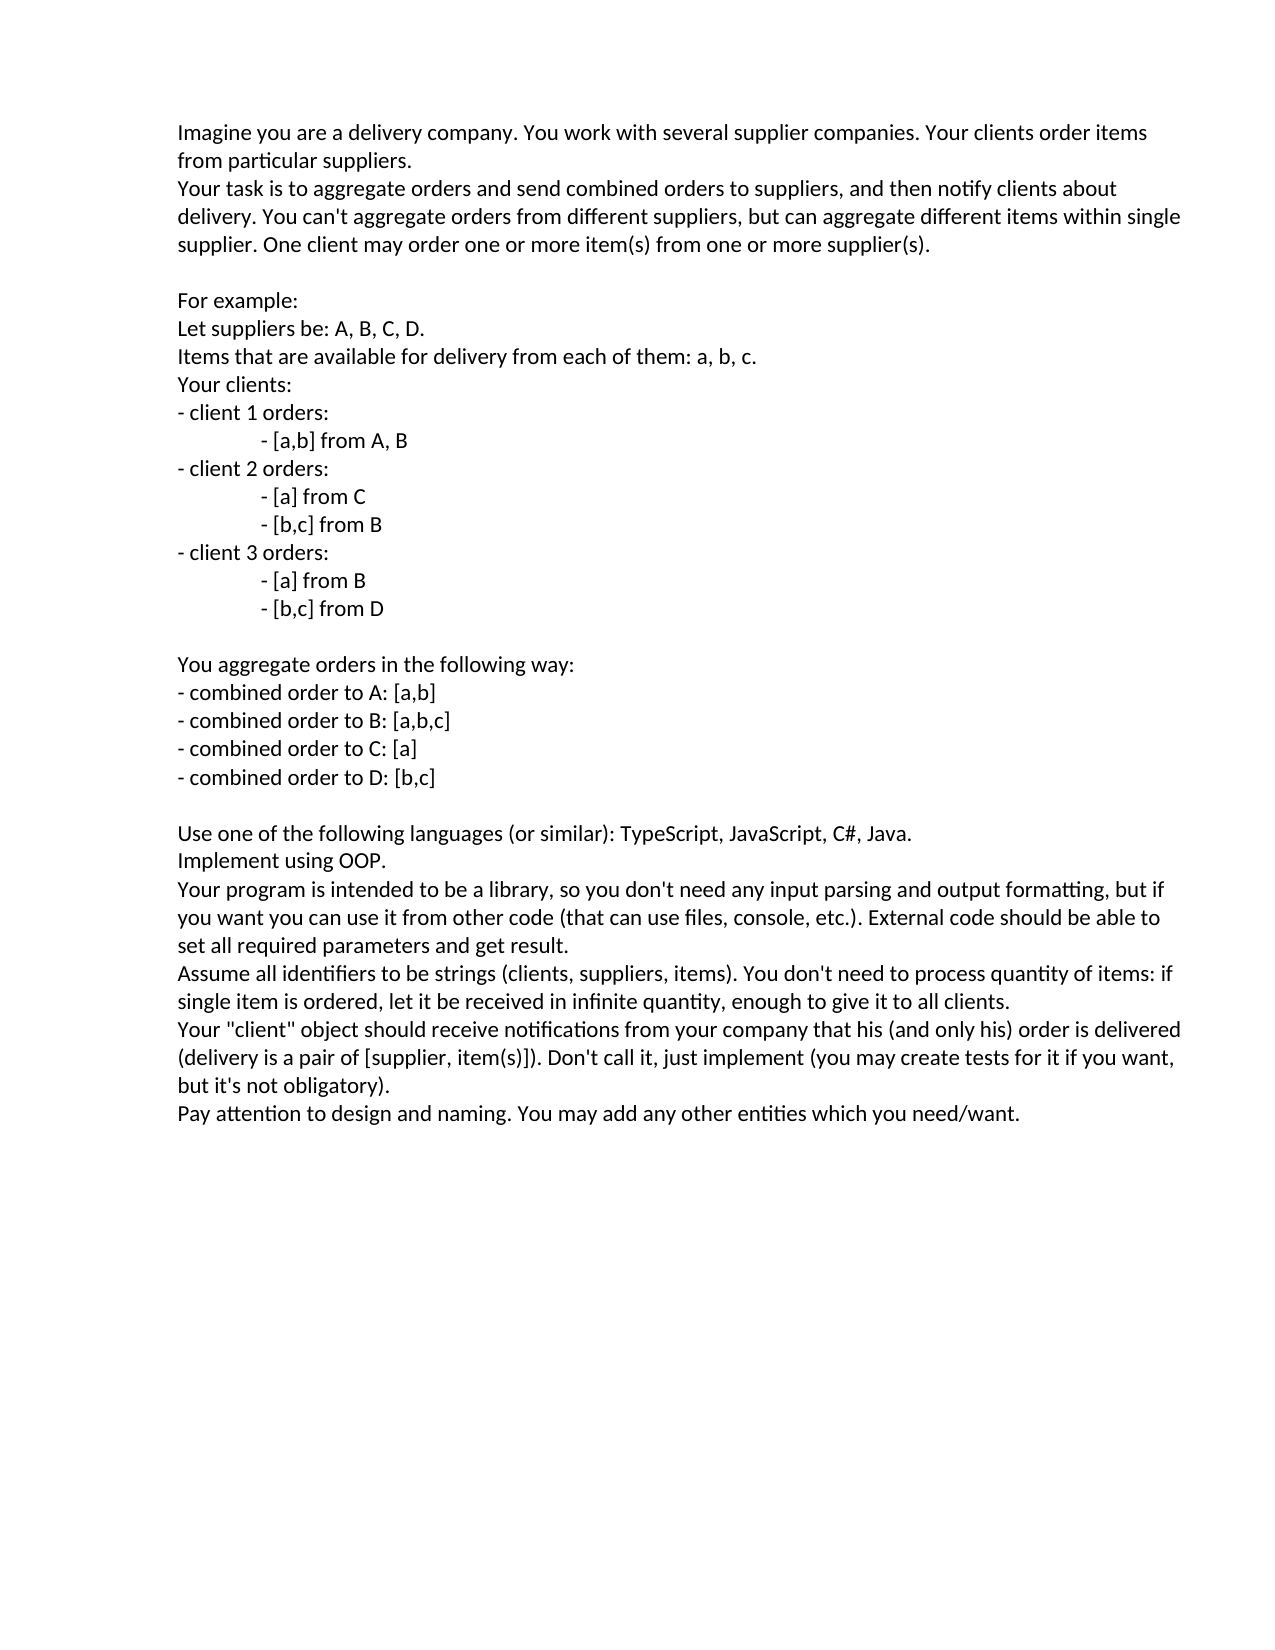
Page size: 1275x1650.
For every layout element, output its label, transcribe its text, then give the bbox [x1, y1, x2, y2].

text Implement using OOP. [177, 847, 1186, 875]
text - client 1 orders: [177, 398, 1186, 426]
text - combined order to D: [b,c] [177, 763, 1186, 791]
text - combined order to B: [a,b,c] [177, 707, 1186, 734]
text For example: [177, 286, 1186, 314]
text - client 3 orders: [177, 538, 1186, 566]
text Assume all identifiers to be strings (clients, suppliers, items). You don't need to process quantity of items: if single item is ordered, let it be received in infinite quantity, enough to give it to all clients. [177, 959, 1186, 1015]
text Items that are available for delivery from each of them: a, b, c. [177, 342, 1186, 370]
text - [b,c] from D [177, 594, 1186, 622]
text - [a,b] from A, B [177, 426, 1186, 454]
text - [a] from B [177, 566, 1186, 594]
text Your program is intended to be a library, so you don't need any input parsing and output formatting, but if you want you can use it from other code (that can use files, console, etc.). External code should be able to set all required parameters and get result. [177, 875, 1186, 959]
text Your task is to aggregate orders and send combined orders to suppliers, and then notify clients about delivery. You can't aggregate orders from different suppliers, but can aggregate different items within single supplier. One client may order one or more item(s) from one or more supplier(s). [177, 174, 1186, 258]
text Your "client" object should receive notifications from your company that his (and only his) order is delivered (delivery is a pair of [supplier, item(s)]). Don't call it, just implement (you may create tests for it if you want, but it's not obligatory). [177, 1015, 1186, 1099]
text Use one of the following languages (or similar): TypeScript, JavaScript, C#, Java. [177, 819, 1186, 847]
text - combined order to C: [a] [177, 734, 1186, 763]
text Your clients: [177, 370, 1186, 398]
text Pay attention to design and naming. You may add any other entities which you need/want. [177, 1099, 1186, 1127]
text Imagine you are a delivery company. You work with several supplier companies. Your clients order items from particular suppliers. [177, 118, 1186, 174]
text - client 2 orders: [177, 454, 1186, 482]
text - [a] from C [177, 482, 1186, 510]
text - [b,c] from B [177, 510, 1186, 538]
text You aggregate orders in the following way: [177, 651, 1186, 678]
text Let suppliers be: A, B, C, D. [177, 314, 1186, 342]
text - combined order to A: [a,b] [177, 678, 1186, 707]
